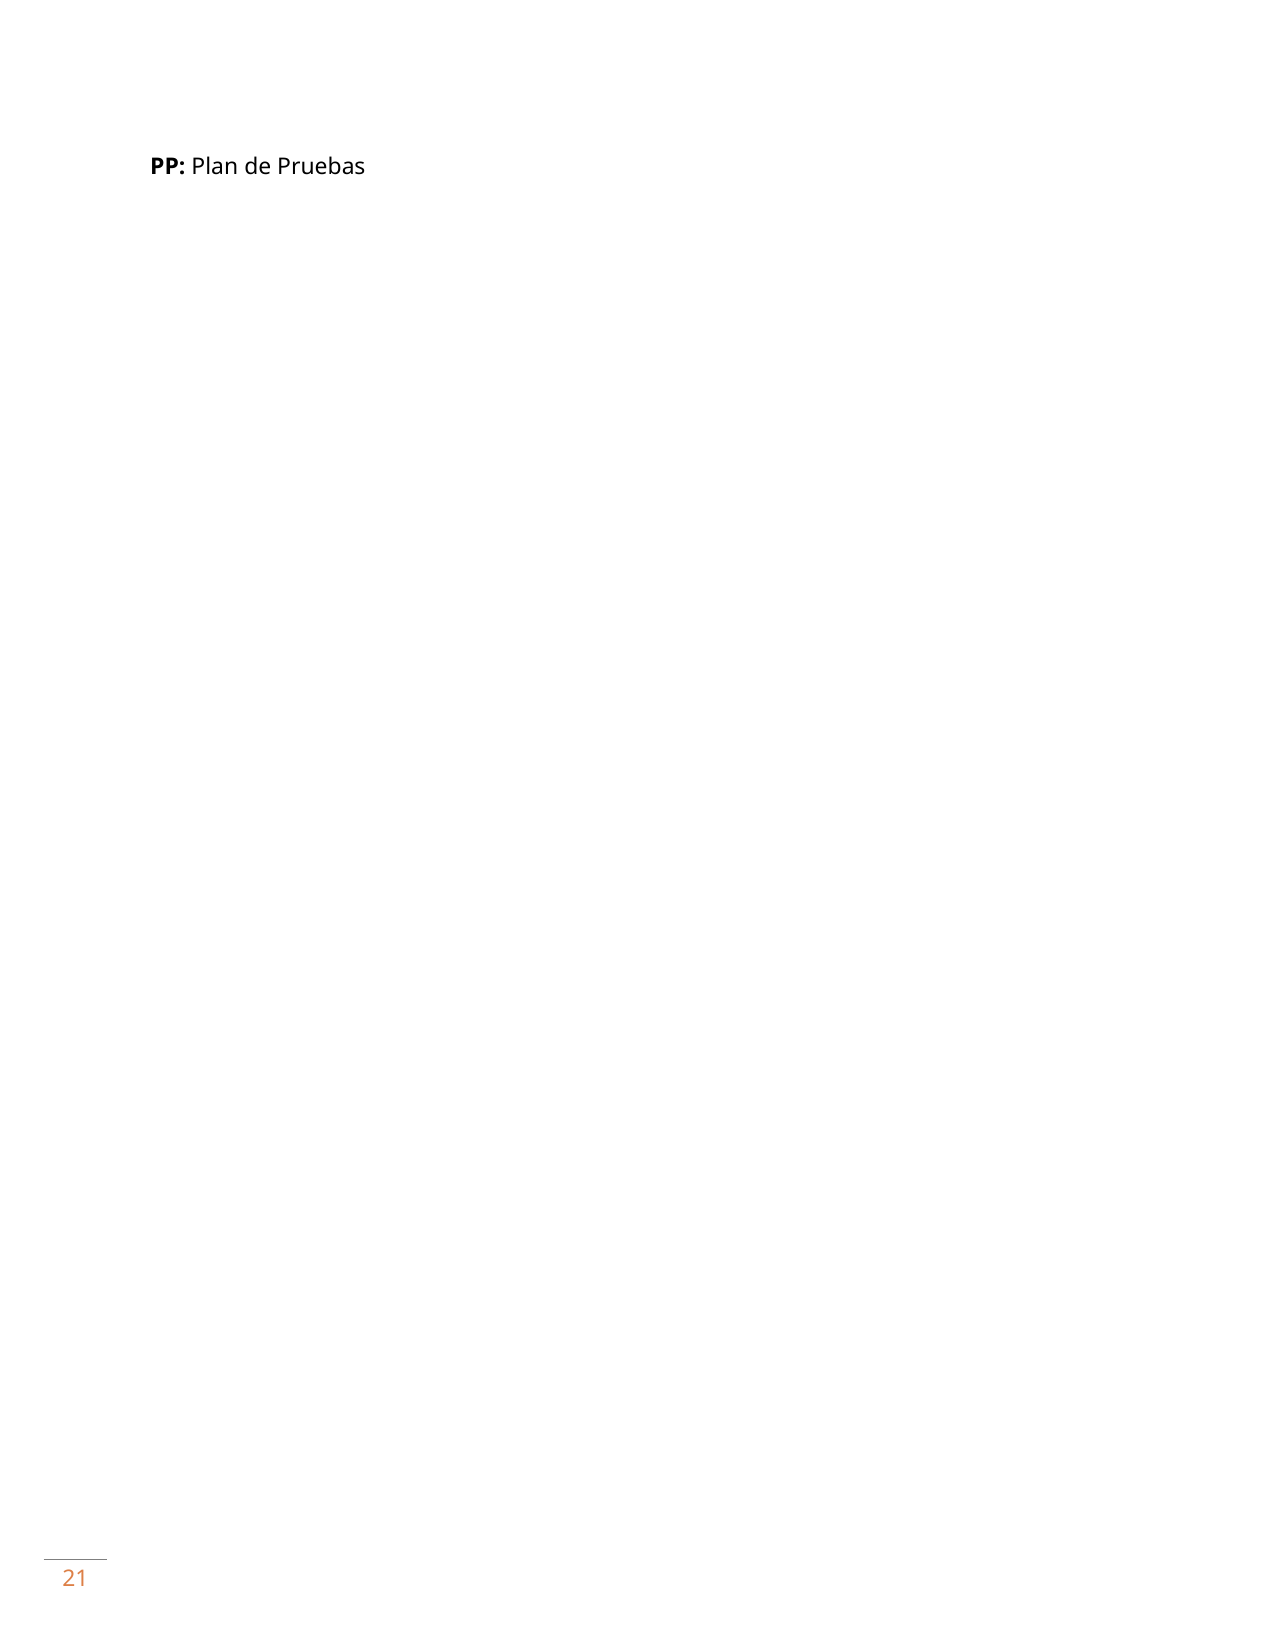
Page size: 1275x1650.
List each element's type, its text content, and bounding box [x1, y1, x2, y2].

text PP: Plan de Pruebas [150, 150, 1125, 181]
